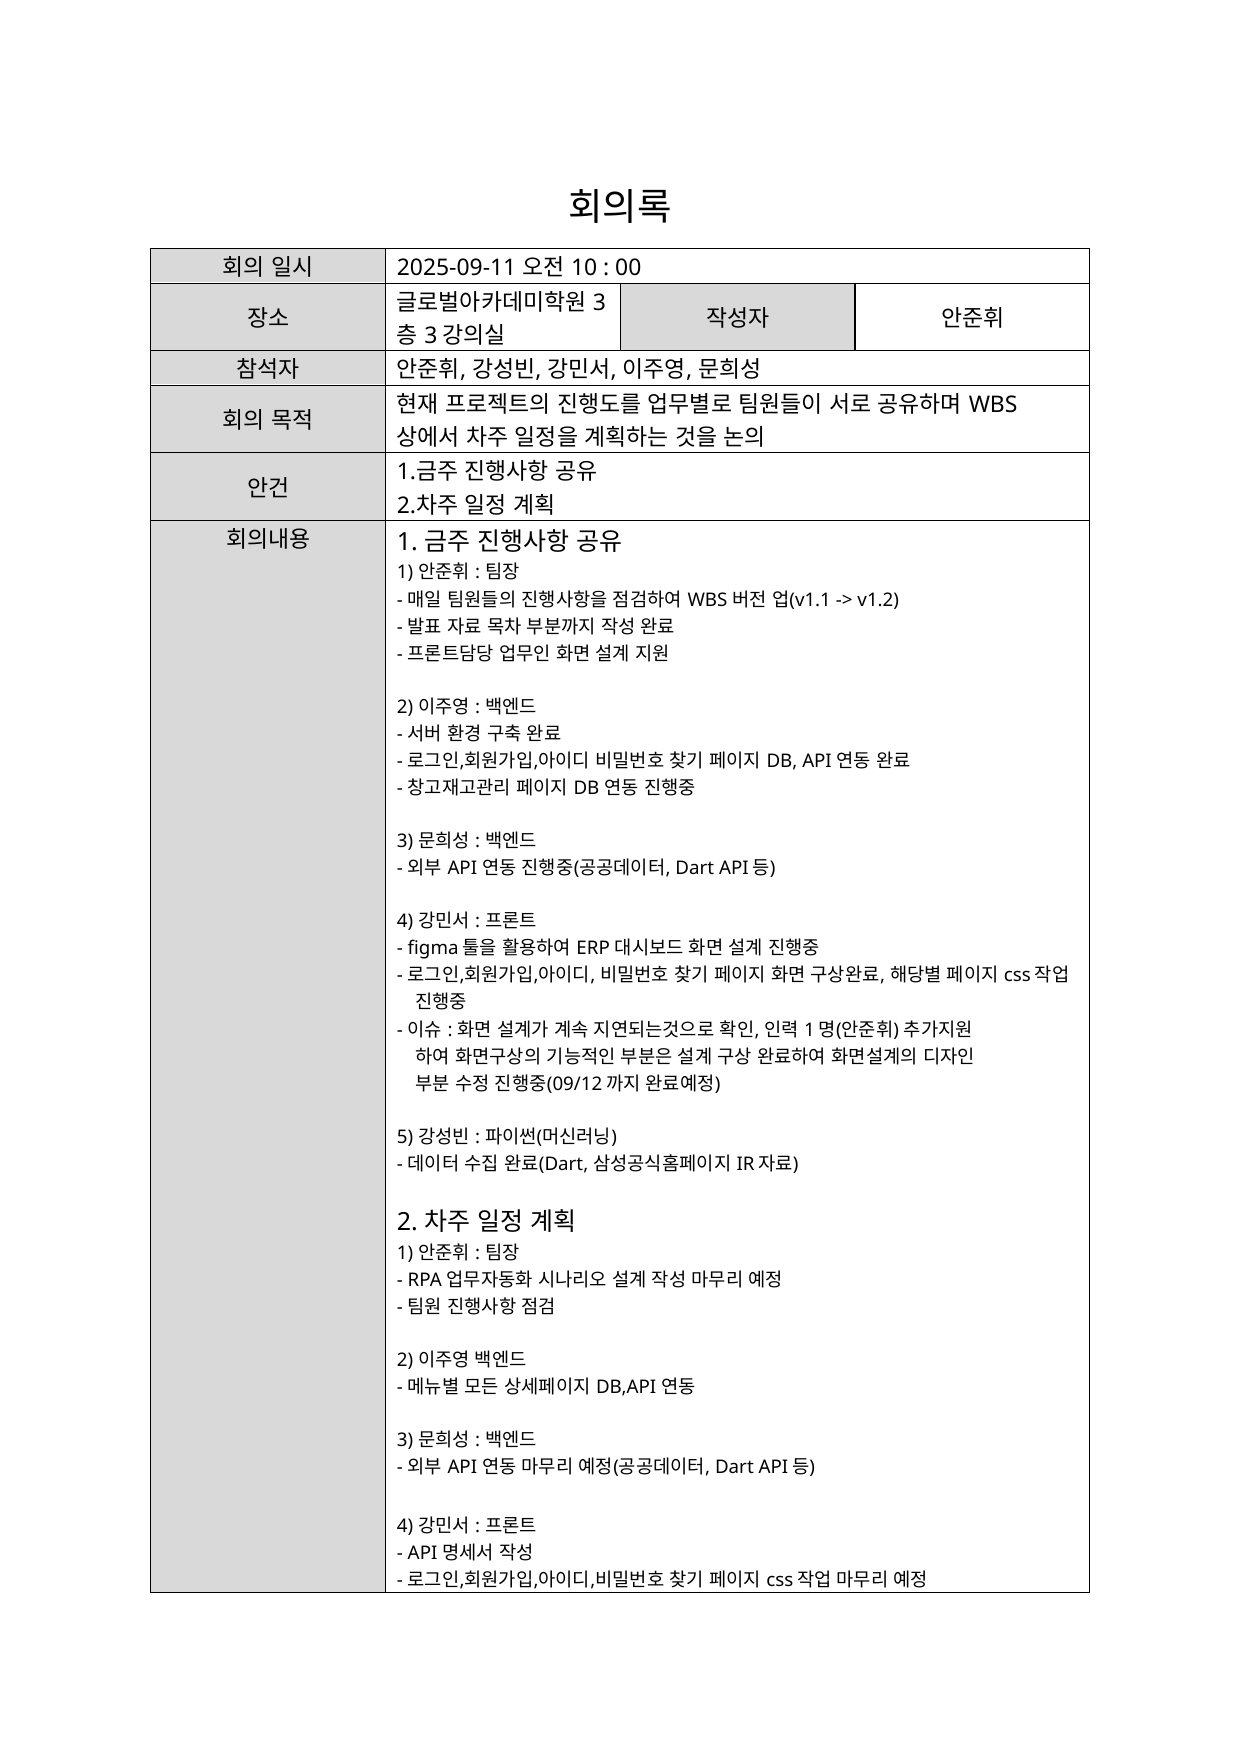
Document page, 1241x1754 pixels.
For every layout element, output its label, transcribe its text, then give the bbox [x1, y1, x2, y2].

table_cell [386, 521, 1089, 1592]
table_cell 글로벌아카데미학원 3층 3강의실 [386, 284, 620, 350]
table_cell 현재 프로젝트의 진행도를 업무별로 팀원들이 서로 공유하며 WBS상에서 차주 일정을 계획하는 것을 논의 [386, 386, 1089, 452]
table_cell 회의내용 [151, 521, 385, 1592]
table_cell 1.금주 진행사항 공유 2.차주 일정 계획 [386, 453, 1089, 520]
table_cell 안준휘, 강성빈, 강민서, 이주영, 문희성 [386, 351, 1089, 384]
table_header 회의 일시 [151, 249, 385, 282]
text 회의록 [150, 177, 1090, 231]
table_cell 회의 목적 [151, 386, 385, 452]
table_header 2025-09-11 오전 10 : 00 [386, 249, 1089, 282]
table_cell 장소 [151, 284, 385, 350]
table_cell 안준휘 [856, 284, 1089, 350]
table_cell 작성자 [621, 284, 854, 350]
table_cell 참석자 [151, 351, 385, 384]
table_cell 안건 [151, 453, 385, 520]
